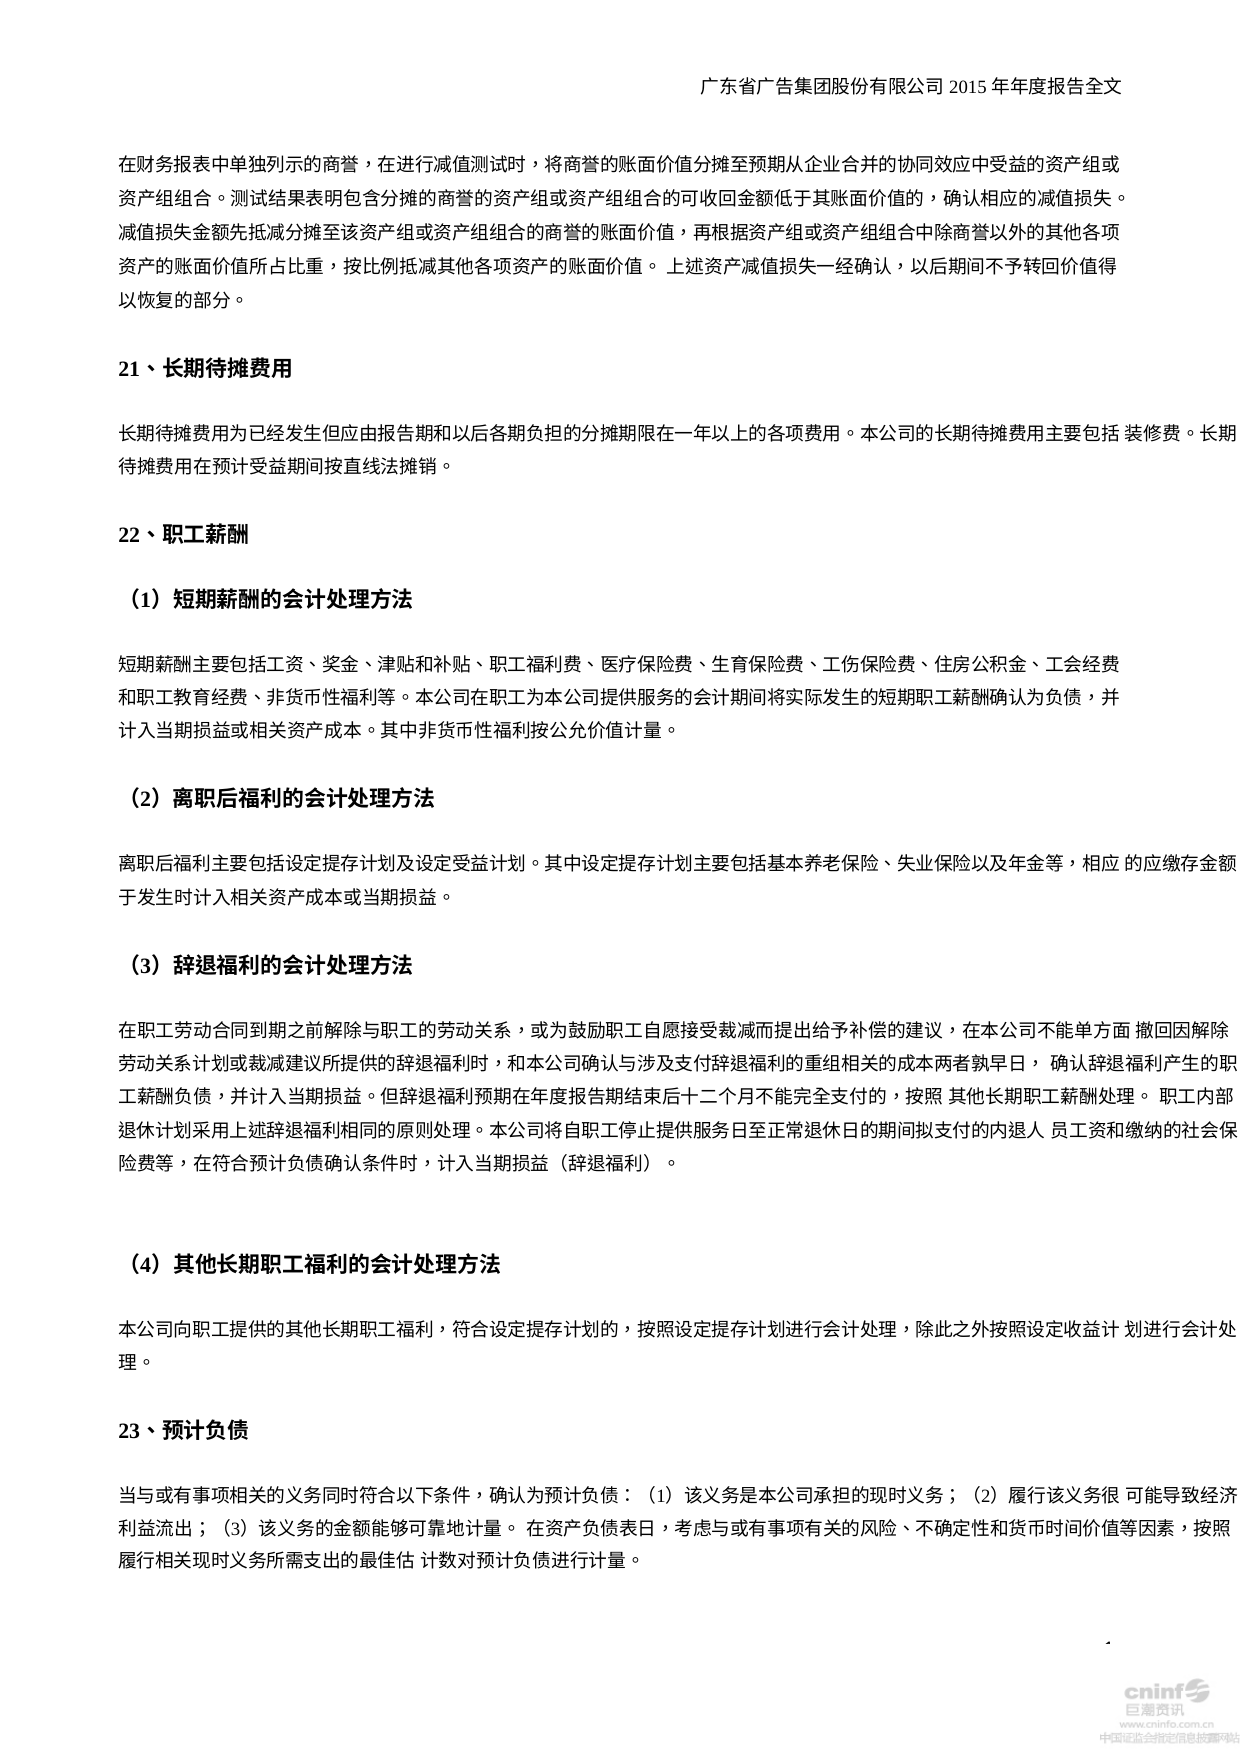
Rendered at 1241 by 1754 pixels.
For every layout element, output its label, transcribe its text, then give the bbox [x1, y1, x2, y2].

text 长期待摊费用为已经发生但应由报告期和以后各期负担的分摊期限在一年以上的各项费用。本公司的长期待摊费用主要包括 装修费。长期待摊费用在预计受益期间按直线法摊销。 [118, 420, 1240, 479]
subtitle （1）短期薪酬的会计处理方法 [118, 583, 1122, 613]
subtitle 22、职工薪酬 [118, 519, 1122, 549]
text 本公司向职工提供的其他长期职工福利，符合设定提存计划的，按照设定提存计划进行会计处理，除此之外按照设定收益计 划进行会计处理。 [118, 1316, 1240, 1375]
text 离职后福利主要包括设定提存计划及设定受益计划。其中设定提存计划主要包括基本养老保险、失业保险以及年金等，相应 的应缴存金额于发生时计入相关资产成本或当期损益。 [118, 850, 1240, 910]
subtitle 23、预计负债 [118, 1415, 1122, 1445]
picture [1099, 1673, 1241, 1754]
text 在职工劳动合同到期之前解除与职工的劳动关系，或为鼓励职工自愿接受裁减而提出给予补偿的建议，在本公司不能单方面 撤回因解除劳动关系计划或裁减建议所提供的辞退福利时，和本公司确认与涉及支付辞退福利的重组相关的成本两者孰早日， 确认辞退福利产生的职工薪酬负债，并计入当期损益。但辞退福利预期在年度报告期结束后十二个月不能完全支付的，按照 其他长期职工薪酬处理。 职工内部退休计划采用上述辞退福利相同的原则处理。本公司将自职工停止提供服务日至正常退休日的期间拟支付的内退人 员工资和缴纳的社会保险费等，在符合预计负债确认条件时，计入当期损益（辞退福利）。 [118, 1017, 1240, 1176]
subtitle （4）其他长期职工福利的会计处理方法 [118, 1249, 1122, 1279]
text 在财务报表中单独列示的商誉，在进行减值测试时，将商誉的账面价值分摊至预期从企业合并的协同效应中受益的资产组或 资产组组合。测试结果表明包含分摊的商誉的资产组或资产组组合的可收回金额低于其账面价值的，确认相应的减值损失。 减值损失金额先抵减分摊至该资产组或资产组组合的商誉的账面价值，再根据资产组或资产组组合中除商誉以外的其他各项 资产的账面价值所占比重，按比例抵减其他各项资产的账面价值。 上述资产减值损失一经确认，以后期间不予转回价值得以恢复的部分。 [118, 152, 1133, 313]
subtitle （2）离职后福利的会计处理方法 [118, 783, 1122, 813]
text 短期薪酬主要包括工资、奖金、津贴和补贴、职工福利费、医疗保险费、生育保险费、工伤保险费、住房公积金、工会经费 和职工教育经费、非货币性福利等。本公司在职工为本公司提供服务的会计期间将实际发生的短期职工薪酬确认为负债，并 计入当期损益或相关资产成本。其中非货币性福利按公允价值计量。 [118, 651, 1122, 743]
subtitle 21、长期待摊费用 [118, 353, 1122, 383]
text 当与或有事项相关的义务同时符合以下条件，确认为预计负债：（1）该义务是本公司承担的现时义务；（2）履行该义务很 可能导致经济利益流出；（3）该义务的金额能够可靠地计量。 在资产负债表日，考虑与或有事项有关的风险、不确定性和货币时间价值等因素，按照履行相关现时义务所需支出的最佳估 计数对预计负债进行计量。 [118, 1482, 1240, 1573]
subtitle （3）辞退福利的会计处理方法 [118, 950, 1122, 979]
